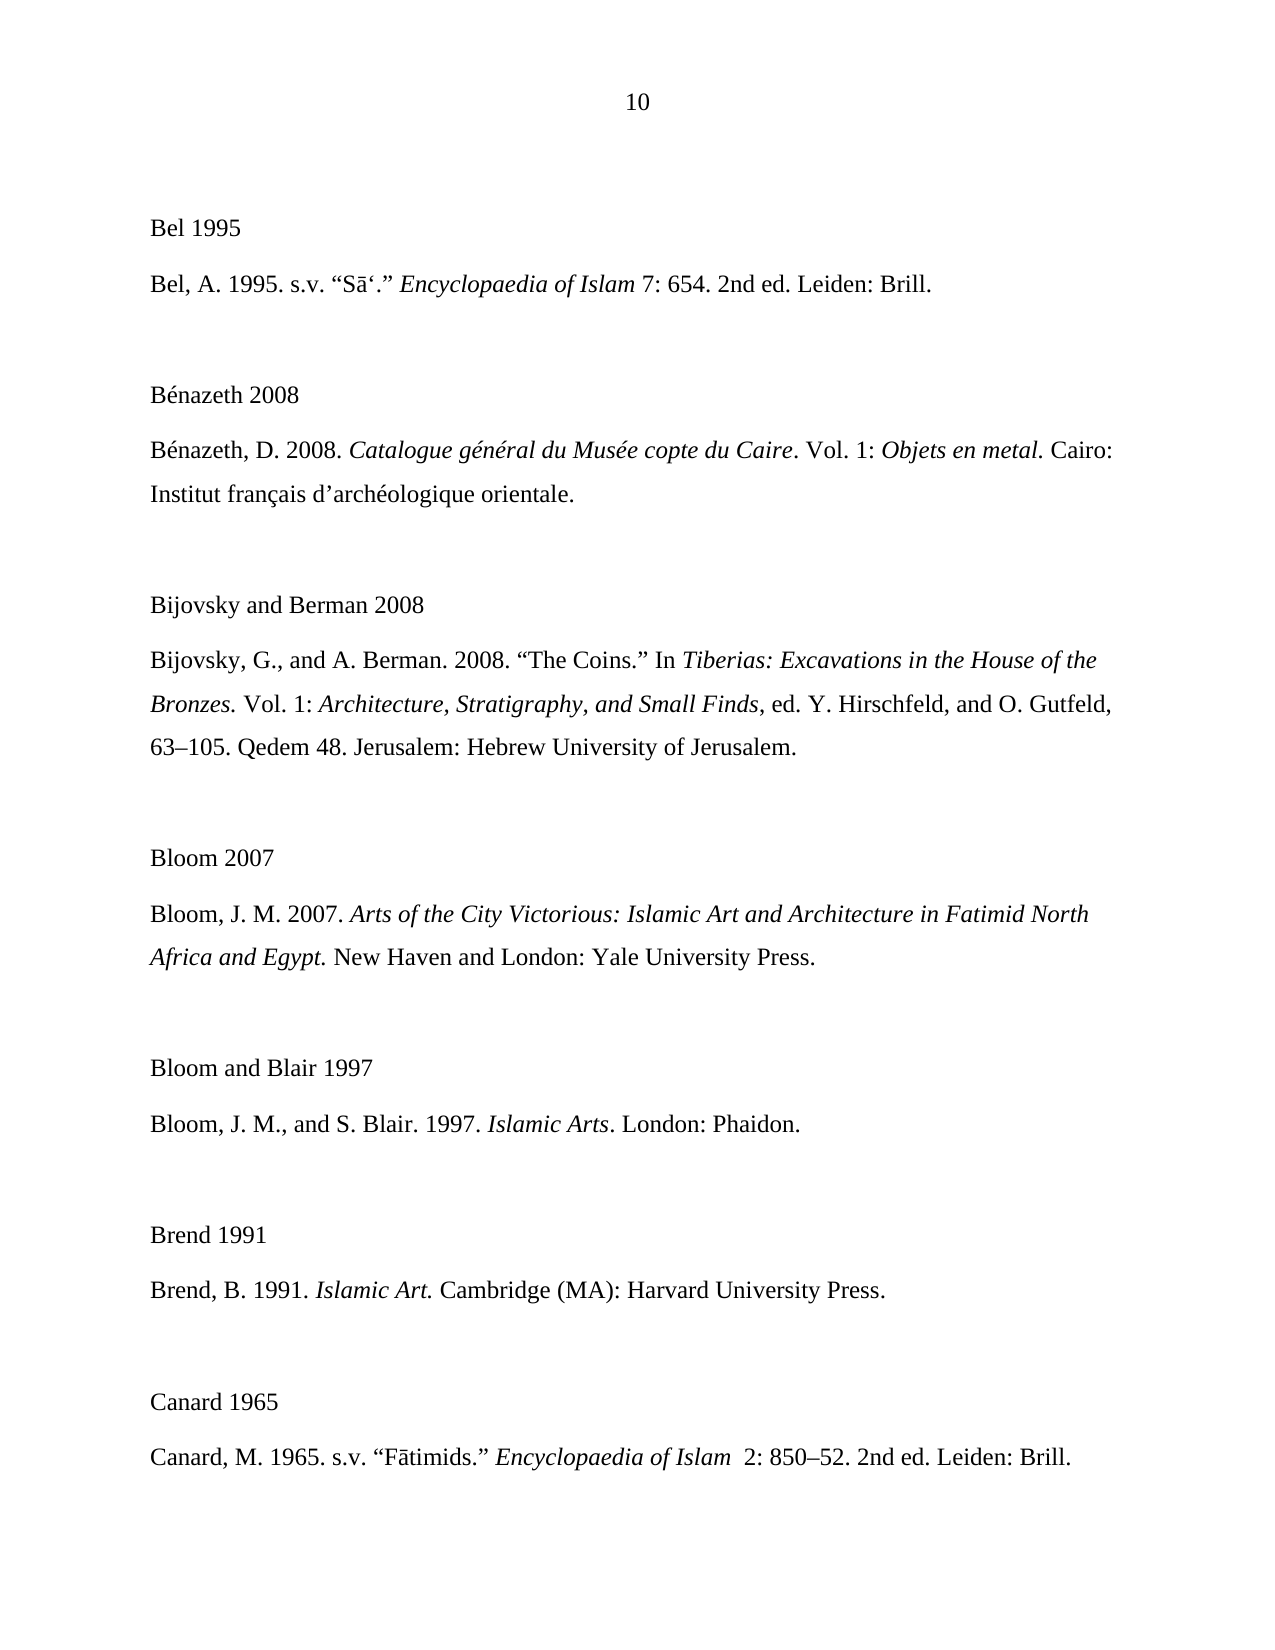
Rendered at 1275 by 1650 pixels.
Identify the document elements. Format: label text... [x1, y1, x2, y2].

text Bloom and Blair 1997 [150, 1053, 1125, 1082]
text Brend, B. 1991. Islamic Art. Cambridge (MA): Harvard University Press. [150, 1276, 1125, 1304]
text Bloom, J. M. 2007. Arts of the City Victorious: Islamic Art and Architecture in Fatimid North Africa and Egypt. New Haven and London: Yale University Press. [150, 899, 1125, 971]
text Bel, A. 1995. s.v. “Sā‘.” Encyclopaedia of Islam 7: 654. 2nd ed. Leiden: Brill. [150, 269, 1125, 297]
text Bloom, J. M., and S. Blair. 1997. Islamic Arts. London: Phaidon. [150, 1109, 1125, 1137]
text Bénazeth 2008 [150, 380, 1125, 409]
text Brend 1991 [150, 1220, 1125, 1249]
text Bloom 2007 [150, 843, 1125, 872]
text Bijovsky and Berman 2008 [150, 590, 1125, 619]
text Canard 1965 [150, 1387, 1125, 1416]
text Canard, M. 1965. s.v. “Fātimids.” Encyclopaedia of Islam 2: 850–52. 2nd ed. Leiden: Brill. [150, 1442, 1125, 1471]
text Bel 1995 [150, 213, 1125, 242]
text Bijovsky, G., and A. Berman. 2008. “The Coins.” In Tiberias: Excavations in the House of the Bronzes. Vol. 1: Architecture, Stratigraphy, and Small Finds, ed. Y. Hirschfeld, and O. Gutfeld, 63–105. Qedem 48. Jerusalem: Hebrew University of Jerusalem. [150, 646, 1125, 761]
text Bénazeth, D. 2008. Catalogue général du Musée copte du Caire. Vol. 1: Objets en metal. Cairo: Institut français d’archéologique orientale. [150, 436, 1125, 507]
